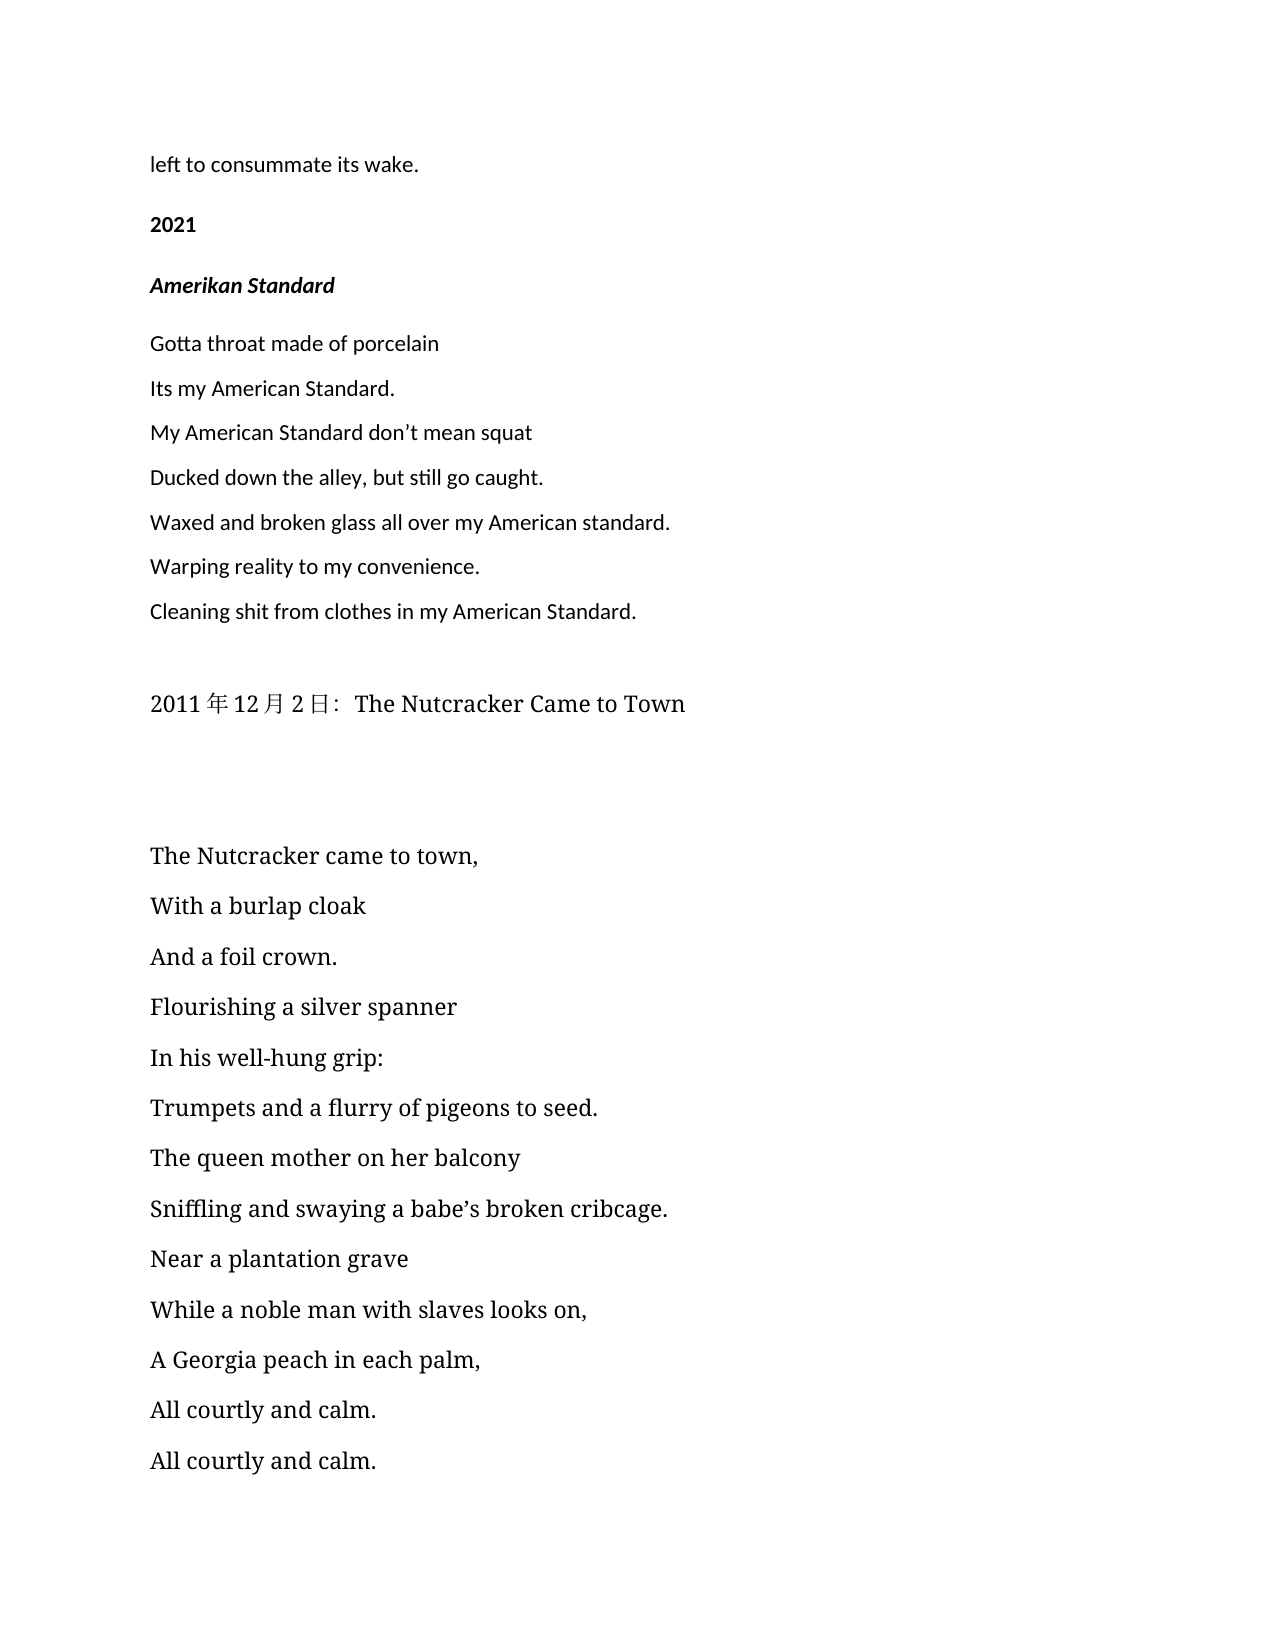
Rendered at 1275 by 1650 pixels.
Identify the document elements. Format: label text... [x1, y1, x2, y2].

text left to consummate its wake. [150, 150, 1125, 178]
text Amerikan Standard [150, 271, 1125, 299]
text Flourishing a silver spanner [150, 991, 1125, 1022]
text Near a plantation grave [150, 1243, 1125, 1274]
text While a noble man with slaves looks on, [150, 1293, 1125, 1325]
text All courtly and calm. [150, 1394, 1125, 1426]
text Its my American Standard. [150, 374, 1125, 402]
text Sniffling and swaying a babe’s broken cribcage. [150, 1193, 1125, 1224]
text The queen mother on her balcony [150, 1142, 1125, 1173]
text My American Standard don’t mean squat [150, 418, 1125, 446]
text With a burlap cloak [150, 890, 1125, 921]
text And a foil crown. [150, 941, 1125, 972]
text The Nutcracker came to town, [150, 840, 1125, 871]
text Warping reality to my convenience. [150, 552, 1125, 581]
text 2021 [150, 210, 1125, 238]
text All courtly and calm. [150, 1445, 1125, 1476]
text Ducked down the alley, but still go caught. [150, 463, 1125, 491]
text Trumpets and a flurry of pigeons to seed. [150, 1092, 1125, 1123]
text Gotta throat made of porcelain [150, 329, 1125, 357]
text Waxed and broken glass all over my American standard. [150, 508, 1125, 536]
text Cleaning shit from clothes in my American Standard. [150, 597, 1125, 625]
text In his well-hung grip: [150, 1041, 1125, 1073]
text 2011年12月2日：The Nutcracker Came to Town [150, 687, 1125, 720]
text A Georgia peach in each palm, [150, 1344, 1125, 1375]
